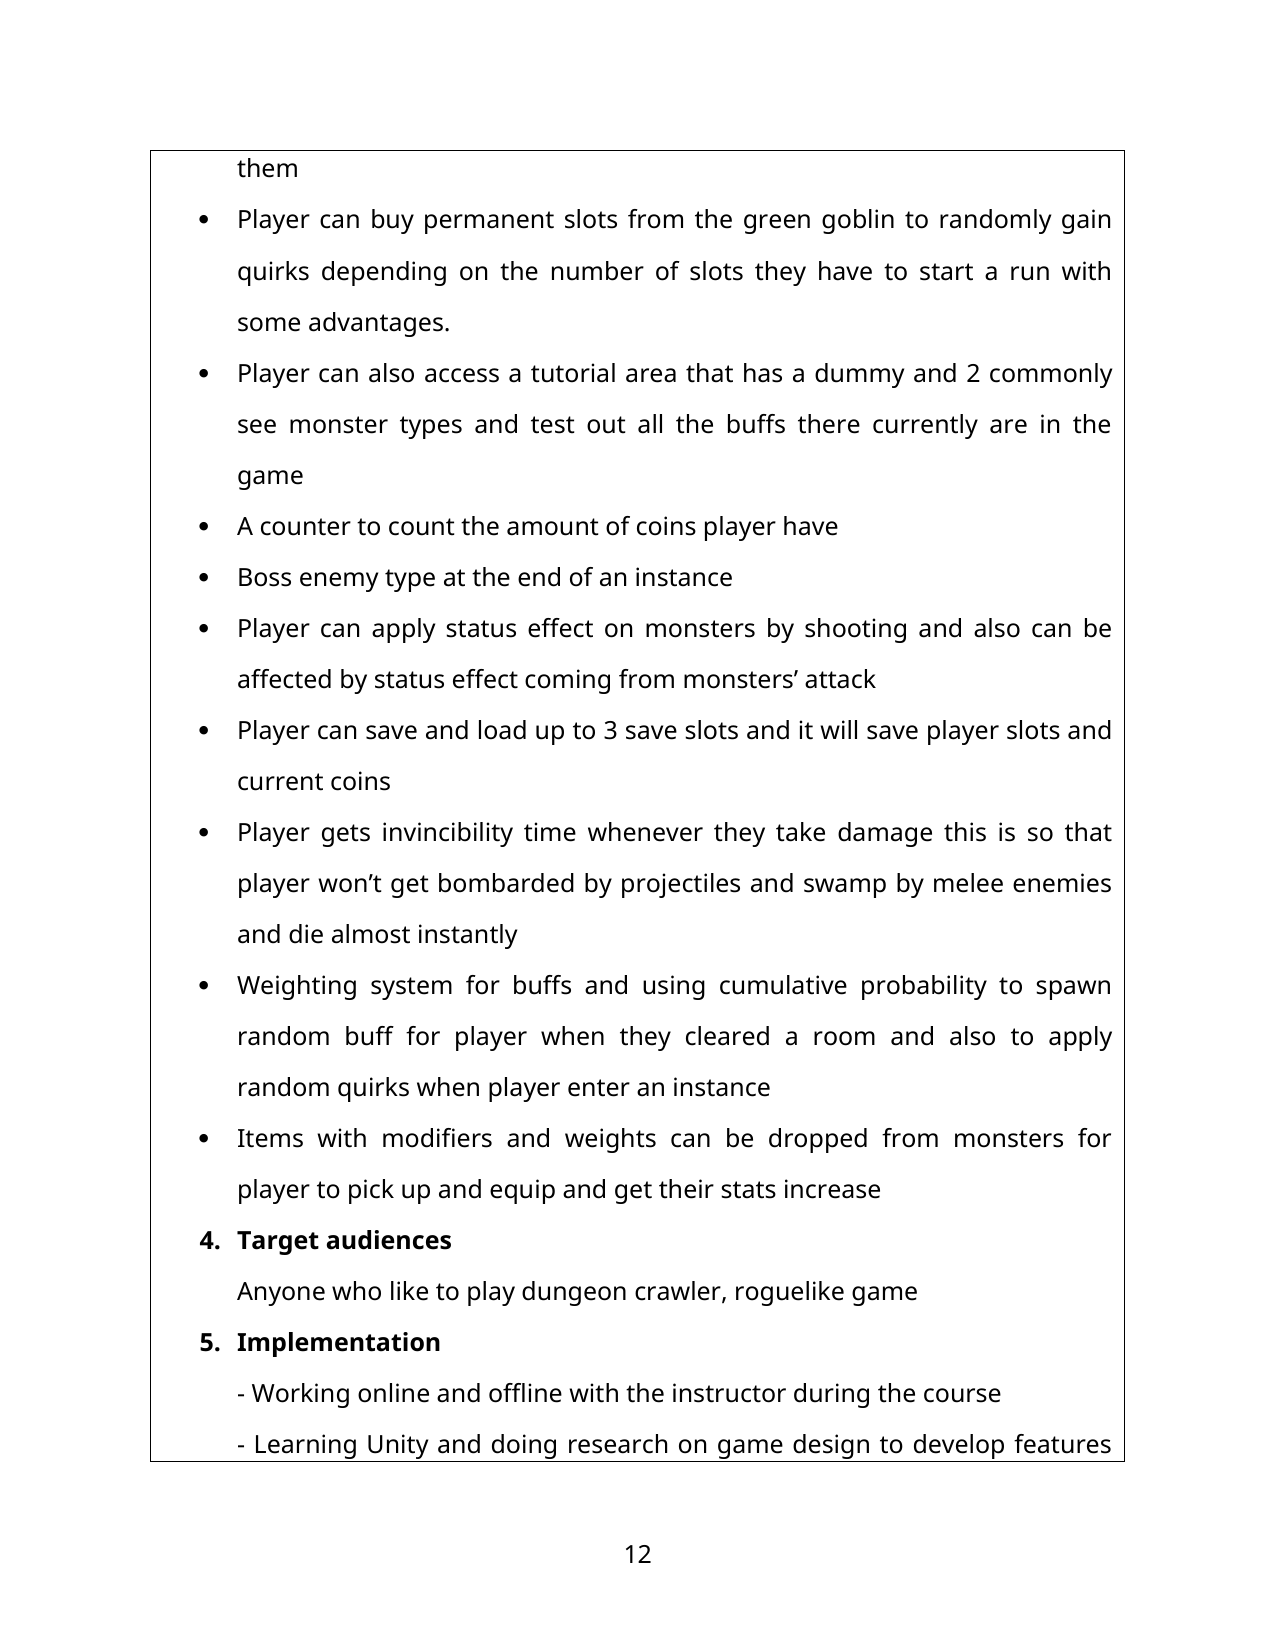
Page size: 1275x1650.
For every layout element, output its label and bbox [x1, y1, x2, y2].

table_cell [151, 151, 1124, 1461]
